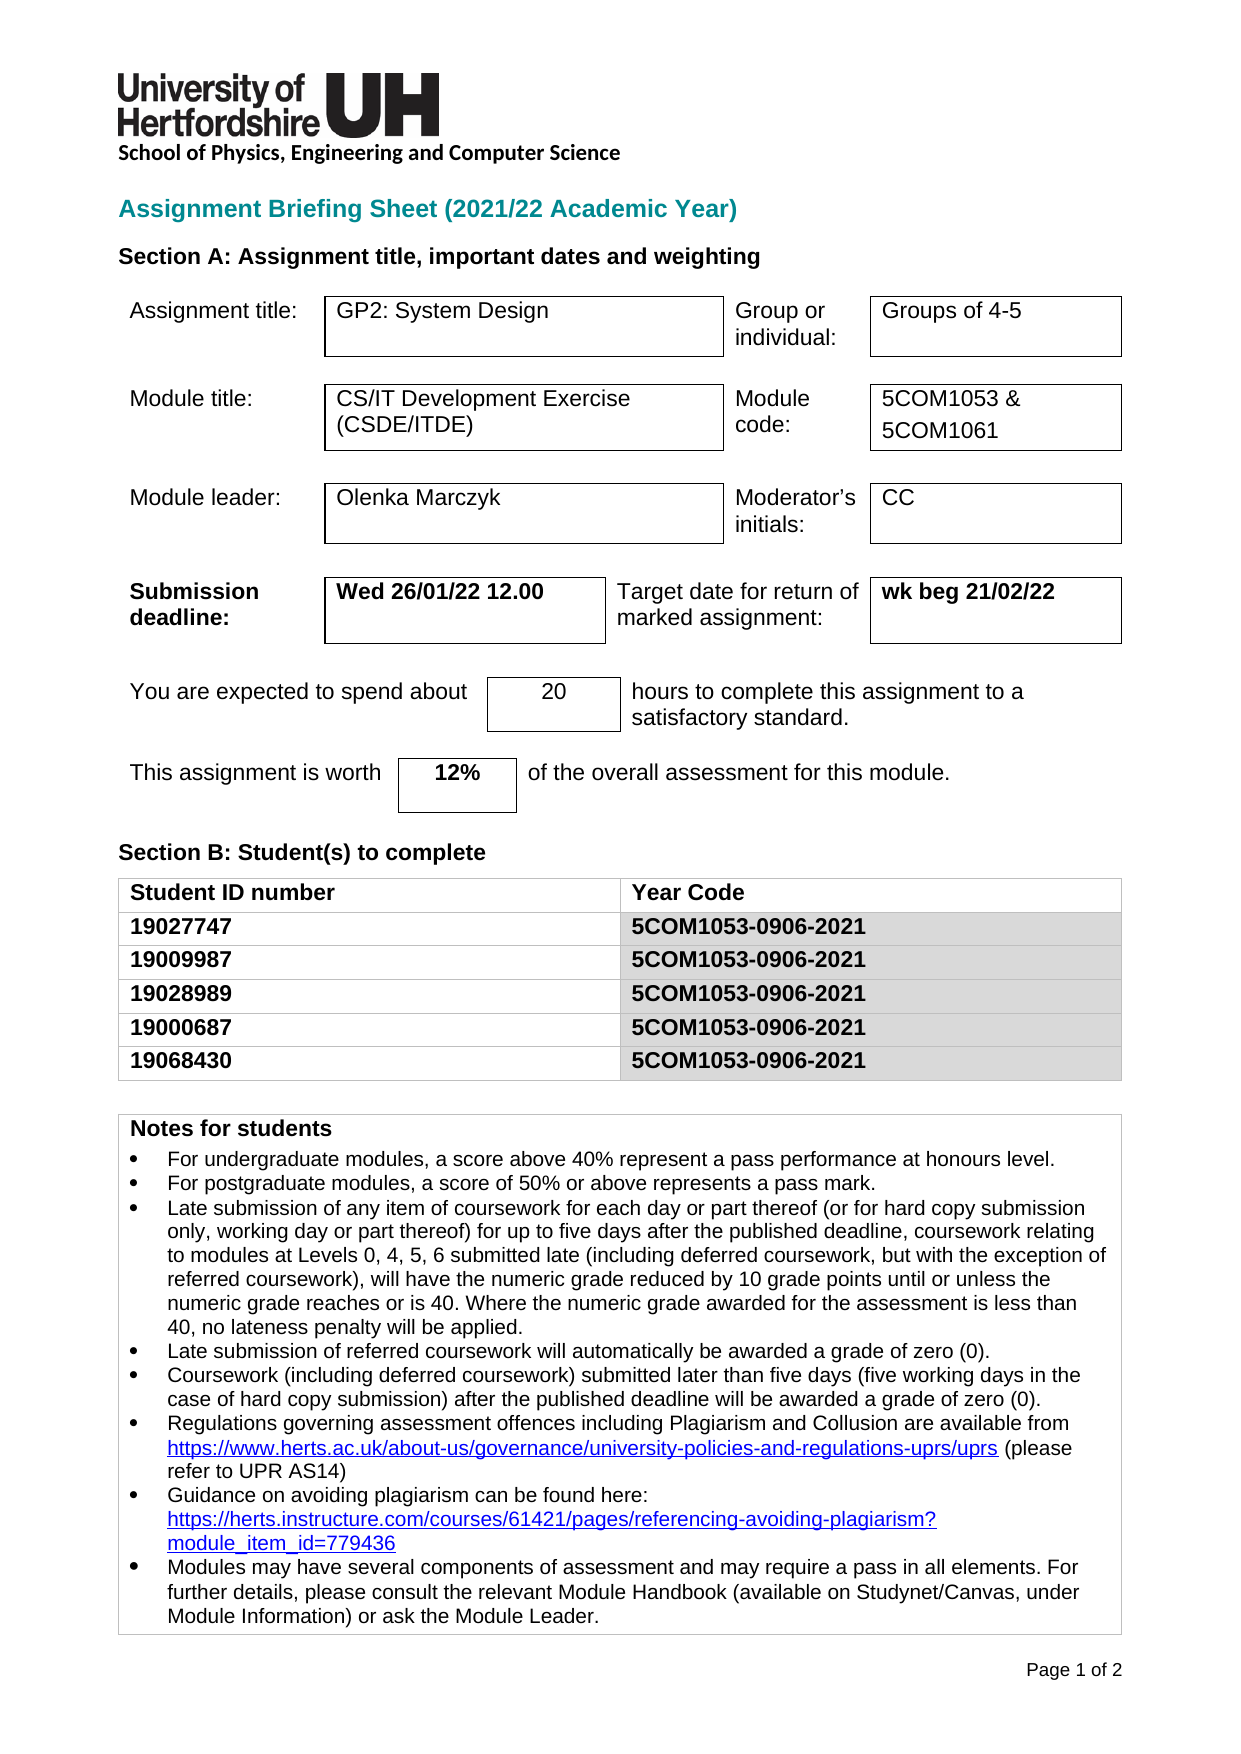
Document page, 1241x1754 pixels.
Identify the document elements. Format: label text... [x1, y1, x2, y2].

table_header CS/IT Development Exercise (CSDE/ITDE) [326, 385, 723, 450]
table_header 5COM1053 & 5COM1061 [871, 385, 1121, 450]
table_header CC [871, 484, 1121, 543]
table_header Student ID number [119, 879, 620, 912]
table_cell 19000687 [119, 1014, 620, 1046]
table_header Module leader: [118, 483, 324, 543]
table_header Target date for return of marked assignment: [606, 577, 870, 643]
table_header Module code: [724, 384, 870, 450]
table_cell 5COM1053-0906-2021 [621, 1047, 1121, 1080]
table_header wk beg 21/02/22 [871, 578, 1121, 643]
picture [118, 73, 439, 138]
table_cell 19068430 [119, 1047, 620, 1080]
table_header Assignment title: [118, 296, 324, 356]
table_header 20 [488, 678, 620, 731]
table_header Moderator’s initials: [724, 483, 870, 543]
table_header 12% [399, 759, 516, 812]
table_header Notes for students For undergraduate modules, a score above 40% represent a pass performance at honours level. For postgraduate modules, a score of 50% or above represents a pass mark. Late submission of any item of coursework for each day or part thereof (or for hard copy submission only, working day or part thereof) for up to five days after the published deadline, coursework relating to modules at Levels 0, 4, 5, 6 submitted late (including deferred coursework, but with the exception of referred coursework), will have the numeric grade reduced by 10 grade points until or unless the numeric grade reaches or is 40. Where the numeric grade awarded for the assessment is less than 40, no lateness penalty will be applied. Late submission of referred coursework will automatically be awarded a grade of zero (0). Coursework (including deferred coursework) submitted later than five days (five working days in the case of hard copy submission) after the published deadline will be awarded a grade of zero (0). Regulations governing assessment offences including Plagiarism and Collusion are available from https://www.herts.ac.uk/about-us/governance/university-policies-and-regulations-uprs/uprs (please refer to UPR AS14) Guidance on avoiding plagiarism can be found here: https://herts.instructure.com/courses/61421/pages/referencing-avoiding-plagiarism?module_item_id=779436 Modules may have several components of assessment and may require a pass in all elements. For further details, please consult the relevant Module Handbook (available on Studynet/Canvas, under Module Information) or ask the Module Leader. [119, 1115, 1121, 1634]
table_cell 5COM1053-0906-2021 [621, 913, 1121, 945]
table_cell 5COM1053-0906-2021 [621, 980, 1121, 1013]
table_header This assignment is worth [118, 758, 398, 812]
table_header GP2: System Design [326, 297, 723, 356]
table_cell 19027747 [119, 913, 620, 945]
table_header Group or individual: [724, 296, 870, 356]
subtitle Section B: Student(s) to complete [118, 839, 1122, 866]
table_header Year Code [621, 879, 1121, 912]
table_header Olenka Marczyk [326, 484, 723, 543]
table_header You are expected to spend about [118, 677, 487, 731]
table_header Module title: [118, 384, 324, 450]
table_header Groups of 4-5 [871, 297, 1121, 356]
table_cell 5COM1053-0906-2021 [621, 1014, 1121, 1046]
subtitle Assignment Briefing Sheet (2021/22 Academic Year) [118, 194, 1122, 222]
table_cell 19028989 [119, 980, 620, 1013]
table_header Wed 26/01/22 12.00 [326, 578, 605, 643]
table_header Submission deadline: [118, 577, 324, 643]
table_cell 19009987 [119, 946, 620, 979]
table_header of the overall assessment for this module. [517, 758, 1121, 812]
table_header hours to complete this assignment to a satisfactory standard. [621, 677, 1121, 731]
subtitle Section A: Assignment title, important dates and weighting [118, 243, 1122, 270]
table_cell 5COM1053-0906-2021 [621, 946, 1121, 979]
